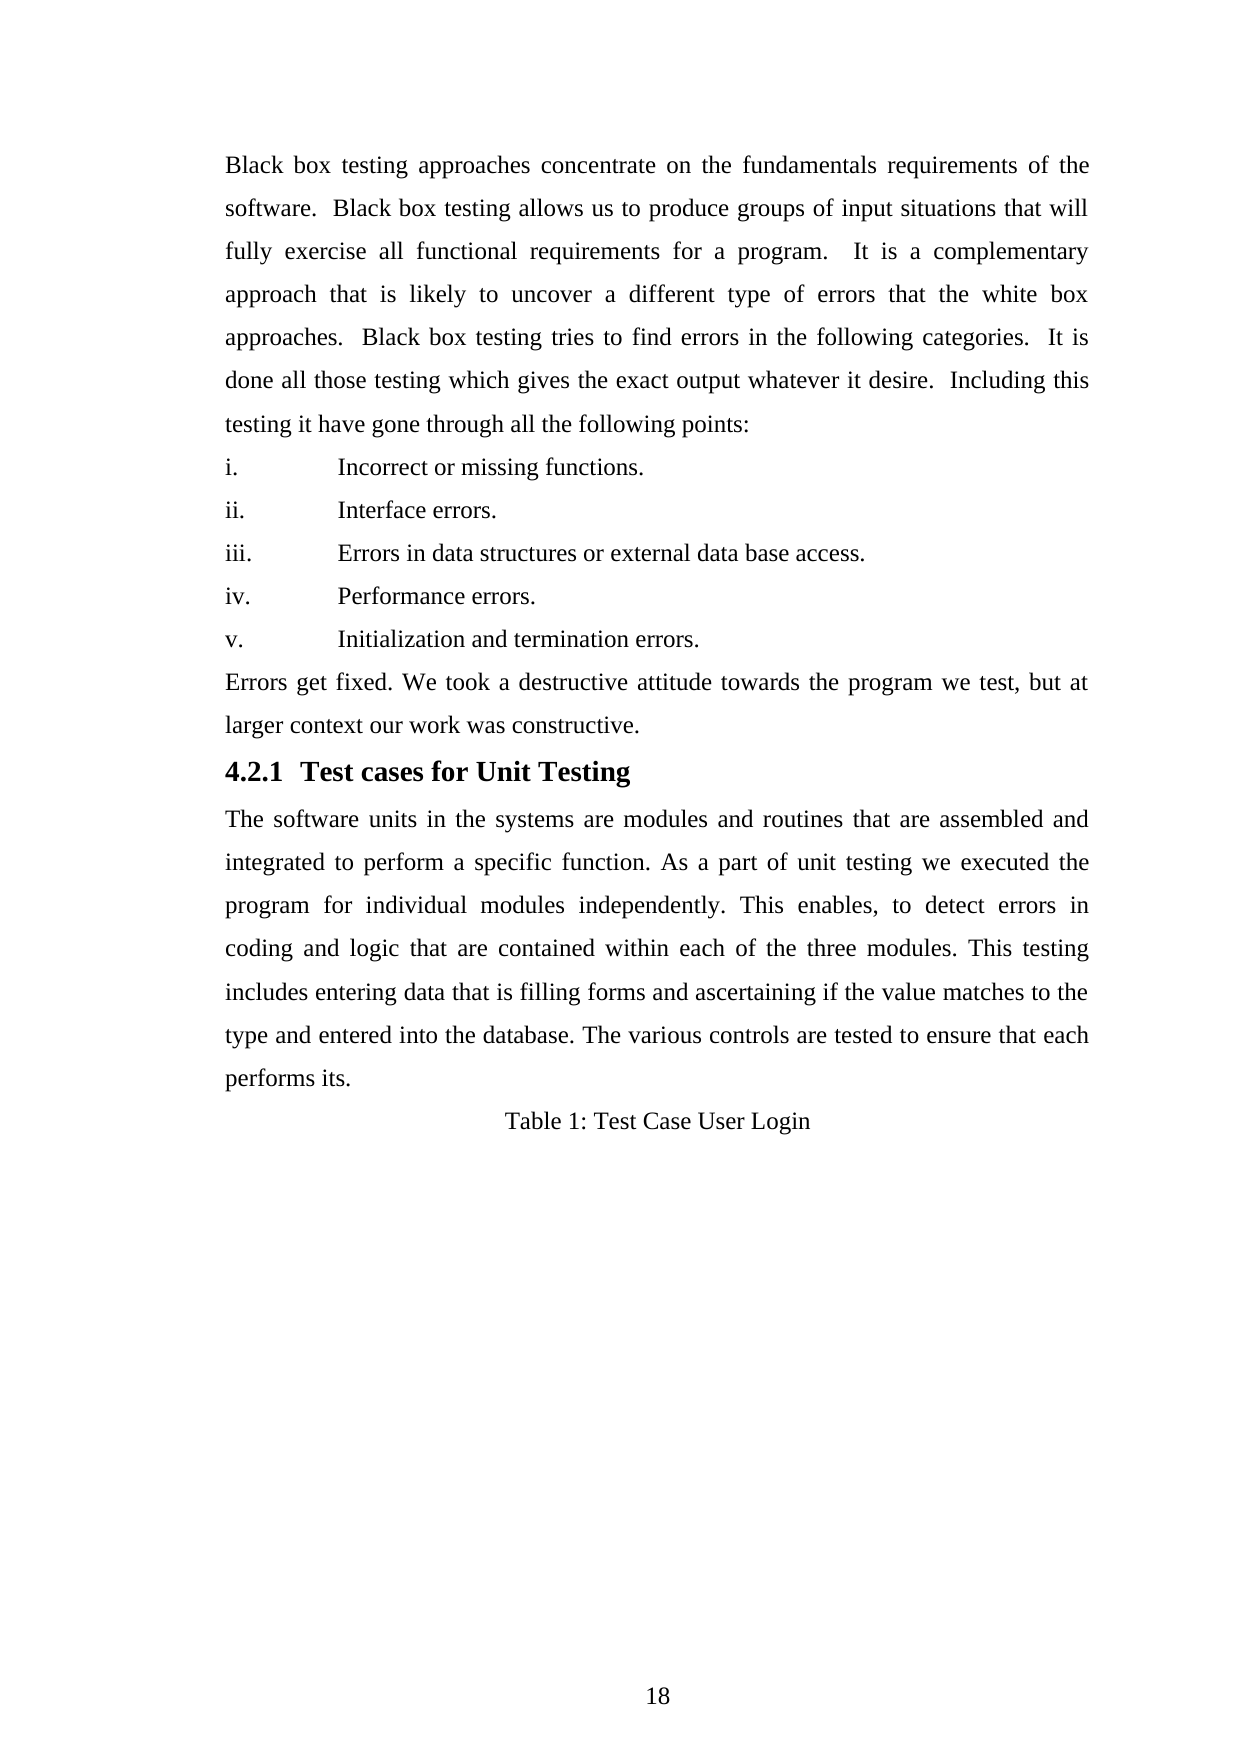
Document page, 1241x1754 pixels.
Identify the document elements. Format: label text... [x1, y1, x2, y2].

list Incorrect or missing functions. [225, 452, 1090, 481]
list Errors in data structures or external data base access. [225, 538, 1090, 567]
text Black box testing approaches concentrate on the fundamentals requirements of the software. Black box testing allows us to produce groups of input situations that will fully exercise all functional requirements for a program. It is a complementary approach that is likely to uncover a different type of errors that the white box approaches. Black box testing tries to find errors in the following categories. It is done all those testing which gives the exact output whatever it desire. Including this testing it have gone through all the following points: [225, 150, 1090, 437]
text Errors get fixed. We took a destructive attitude towards the program we test, but at larger context our work was constructive. [225, 667, 1090, 739]
list Performance errors. [225, 581, 1090, 610]
subtitle Test cases for Unit Testing [225, 754, 1090, 787]
text Table 1: Test Case User Login [225, 1106, 1090, 1135]
text The software units in the systems are modules and routines that are assembled and integrated to perform a specific function. As a part of unit testing we executed the program for individual modules independently. This enables, to detect errors in coding and logic that are contained within each of the three modules. This testing includes entering data that is filling forms and ascertaining if the value matches to the type and entered into the database. The various controls are tested to ensure that each performs its. [225, 804, 1090, 1092]
list Initialization and termination errors. [225, 624, 1090, 653]
list Interface errors. [225, 495, 1090, 524]
